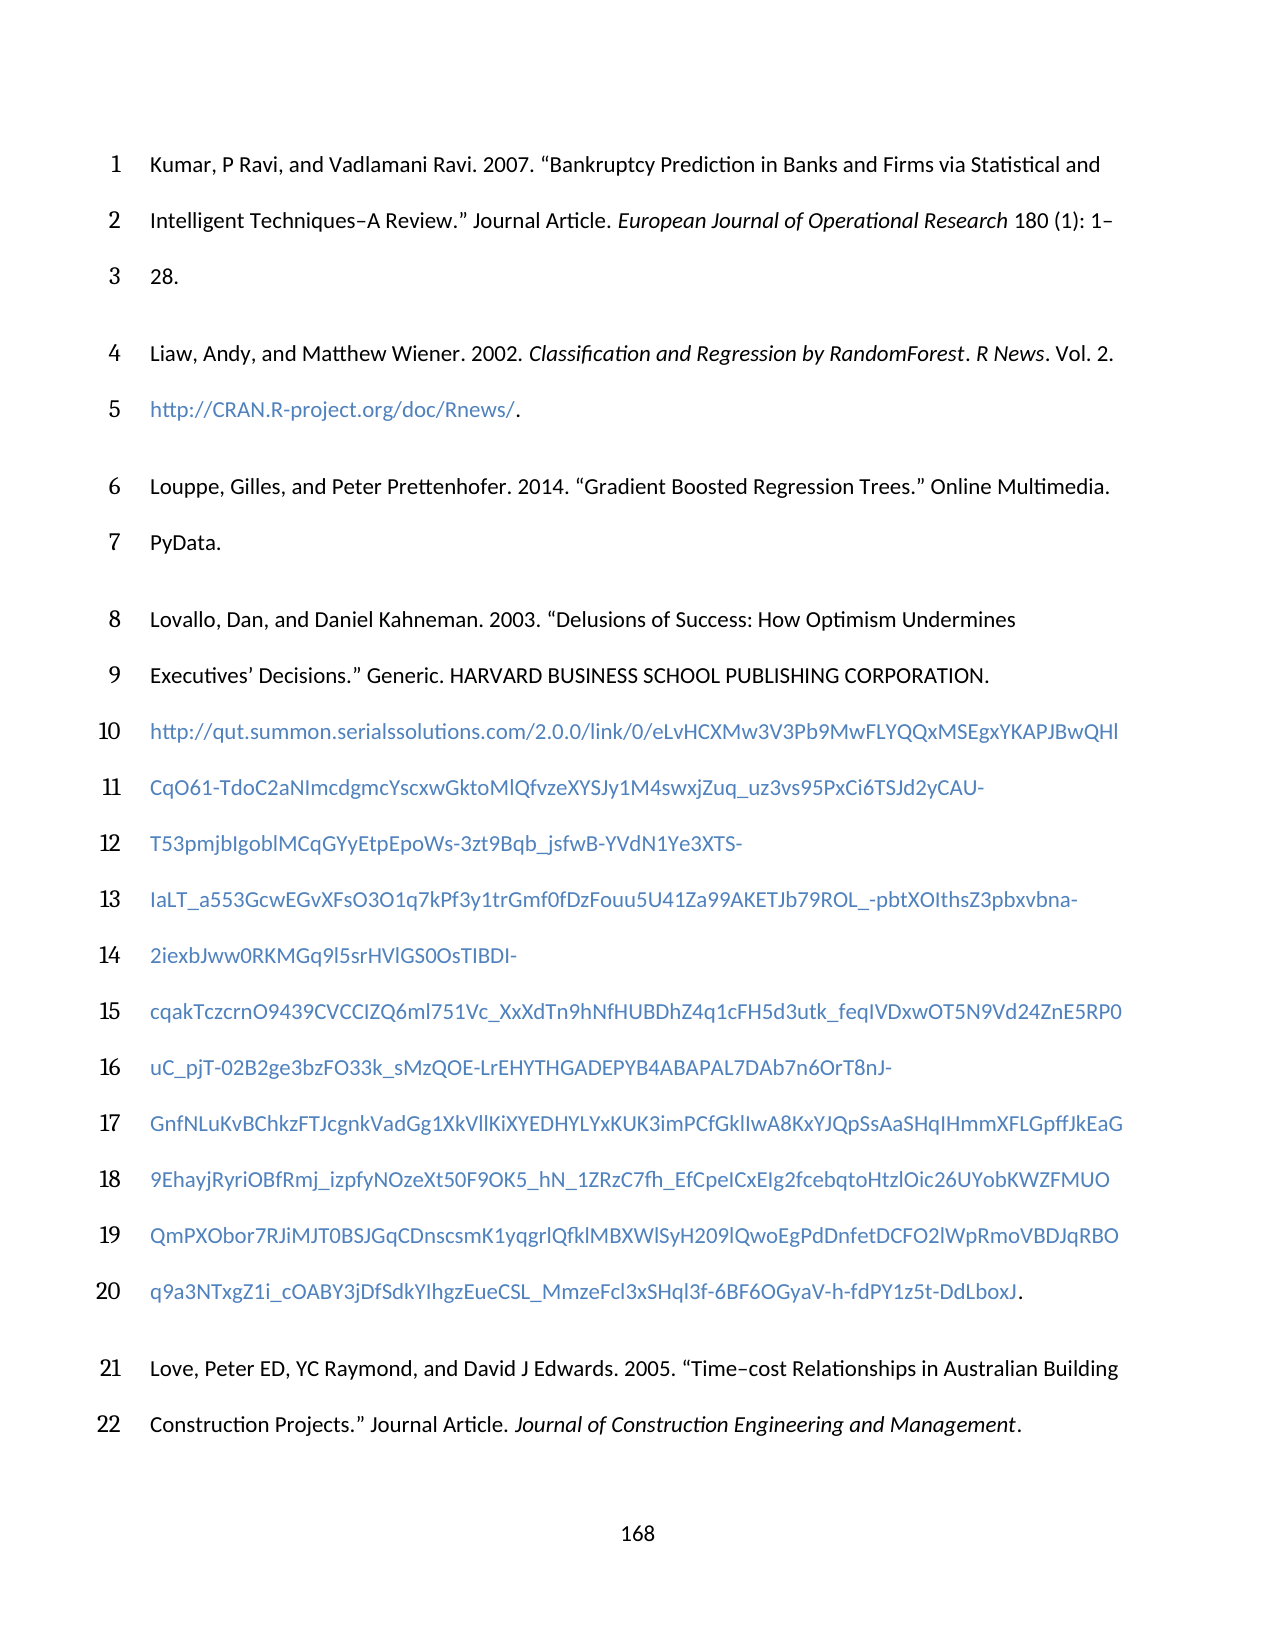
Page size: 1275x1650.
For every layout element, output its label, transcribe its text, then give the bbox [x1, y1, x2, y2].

text Kumar, P Ravi, and Vadlamani Ravi. 2007. “Bankruptcy Prediction in Banks and Firms via Statistical and Intelligent Techniques–A Review.” Journal Article. European Journal of Operational Research 180 (1): 1–28. [150, 150, 1125, 290]
text Love, Peter ED, YC Raymond, and David J Edwards. 2005. “Time–cost Relationships in Australian Building Construction Projects.” Journal Article. Journal of Construction Engineering and Management. [150, 1354, 1125, 1438]
text Liaw, Andy, and Matthew Wiener. 2002. Classification and Regression by RandomForest. R News. Vol. 2. http://CRAN.R-project.org/doc/Rnews/. [150, 339, 1125, 423]
text Louppe, Gilles, and Peter Prettenhofer. 2014. “Gradient Boosted Regression Trees.” Online Multimedia. PyData. [150, 472, 1125, 556]
text Lovallo, Dan, and Daniel Kahneman. 2003. “Delusions of Success: How Optimism Undermines Executives’ Decisions.” Generic. HARVARD BUSINESS SCHOOL PUBLISHING CORPORATION. http://qut.summon.serialssolutions.com/2.0.0/link/0/eLvHCXMw3V3Pb9MwFLYQQxMSEgxYKAPJBwQHlCqO61-TdoC2aNImcdgmcYscxwGktoMlQfvzeXYSJy1M4swxjZuq_uz3vs95PxCi6TSJd2yCAU-T53pmjbIgoblMCqGYyEtpEpoWs-3zt9Bqb_jsfwB-YVdN1Ye3XTS-IaLT_a553GcwEGvXFsO3O1q7kPf3y1trGmf0fDzFouu5U41Za99AKETJb79ROL_-pbtXOIthsZ3pbxvbna-2iexbJww0RKMGq9l5srHVlGS0OsTIBDI-cqakTczcrnO9439CVCCIZQ6ml751Vc_XxXdTn9hNfHUBDhZ4q1cFH5d3utk_feqIVDxwOT5N9Vd24ZnE5RP0uC_pjT-02B2ge3bzFO33k_sMzQOE-LrEHYTHGADEPYB4ABAPAL7DAb7n6OrT8nJ-GnfNLuKvBChkzFTJcgnkVadGg1XkVllKiXYEDHYLYxKUK3imPCfGklIwA8KxYJQpSsAaSHqIHmmXFLGpffJkEaG9EhayjRyriOBfRmj_izpfyNOzeXt50F9OK5_hN_1ZRzC7fh_EfCpeICxEIg2fcebqtoHtzlOic26UYobKWZFMUOQmPXObor7RJiMJT0BSJGqCDnscsmK1yqgrlQfklMBXWlSyH209lQwoEgPdDnfetDCFO2lWpRmoVBDJqRBOq9a3NTxgZ1i_cOABY3jDfSdkYIhgzEueCSL_MmzeFcl3xSHql3f-6BF6OGyaV-h-fdPY1z5t-DdLboxJ. [150, 605, 1125, 1305]
